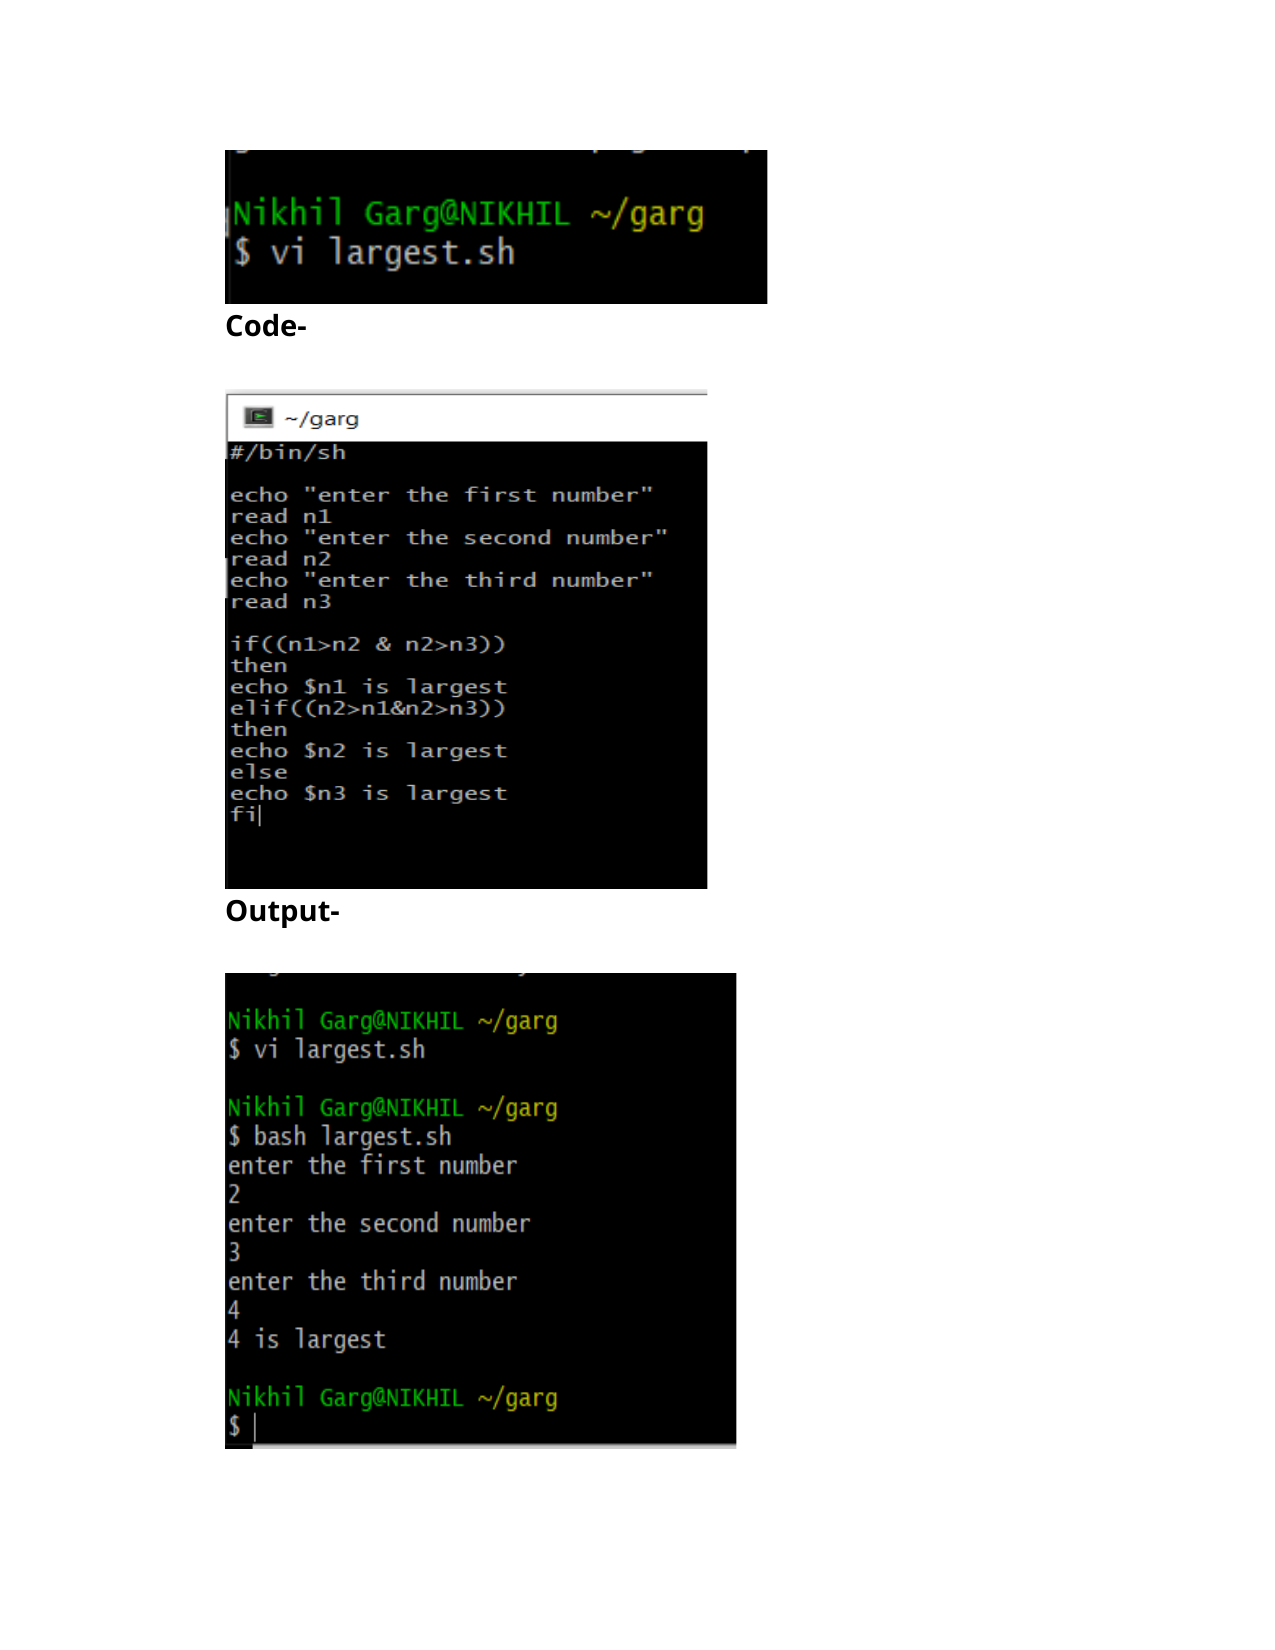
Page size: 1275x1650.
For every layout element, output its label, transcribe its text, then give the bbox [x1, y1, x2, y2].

picture [225, 150, 768, 304]
picture [225, 389, 708, 889]
picture [225, 973, 737, 1449]
list Code- [225, 305, 1125, 345]
list Output- [225, 890, 1125, 929]
